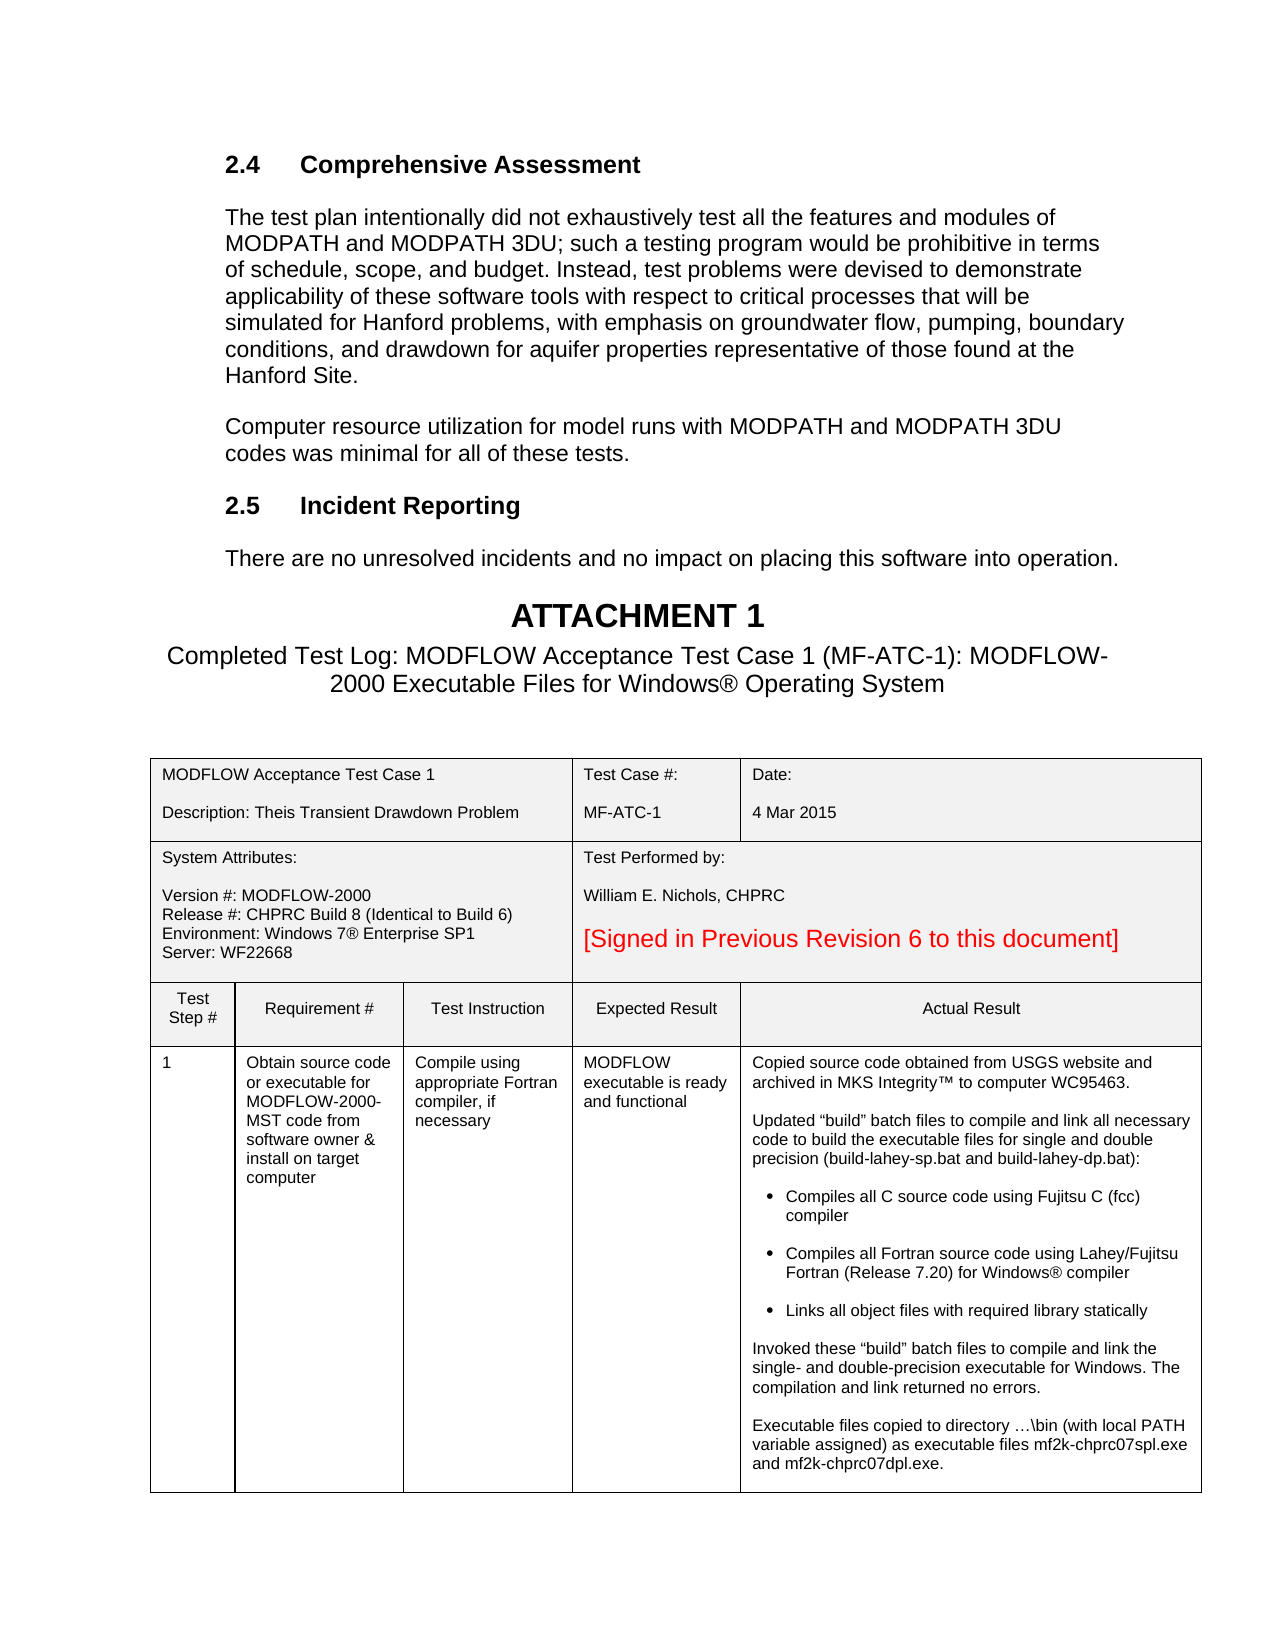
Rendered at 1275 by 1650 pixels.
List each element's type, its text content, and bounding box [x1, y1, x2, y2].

table_cell Copied source code obtained from USGS website and archived in MKS Integrity™ to computer WC95463. Updated “build” batch files to compile and link all necessary code to build the executable files for single and double precision (build-lahey-sp.bat and build-lahey-dp.bat): Compiles all C source code using Fujitsu C (fcc) compiler Compiles all Fortran source code using Lahey/Fujitsu Fortran (Release 7.20) for Windows® compiler Links all object files with required library statically Invoked these “build” batch files to compile and link the single- and double-precision executable for Windows. The compilation and link returned no errors. Executable files copied to directory …\bin (with local PATH variable assigned) as executable files mf2k-chprc07spl.exe and mf2k-chprc07dpl.exe. [741, 1047, 1201, 1492]
table_header MODFLOW Acceptance Test Case 1 Description: Theis Transient Drawdown Problem [151, 759, 572, 841]
table_cell MODFLOW executable is ready and functional [573, 1047, 740, 1492]
table_cell Test Step # [151, 983, 234, 1046]
subtitle Comprehensive Assessment [225, 150, 1125, 179]
table_header Test Case #: MF-ATC-1 [573, 759, 740, 841]
table_cell 1 [151, 1047, 234, 1492]
table_cell System Attributes: Version #: MODFLOW-2000 Release #: CHPRC Build 8 (Identical to Build 6) Environment: Windows 7® Enterprise SP1 Server: WF22668 [151, 842, 572, 982]
table_cell Test Instruction [404, 983, 572, 1046]
table_cell Requirement # [236, 983, 403, 1046]
table_header Date: 4 Mar 2015 [741, 759, 1201, 841]
text The test plan intentionally did not exhaustively test all the features and modules of MODPATH and MODPATH 3DU; such a testing program would be prohibitive in terms of schedule, scope, and budget. Instead, test problems were devised to demonstrate applicability of these software tools with respect to critical processes that will be simulated for Hanford problems, with emphasis on groundwater flow, pumping, boundary conditions, and drawdown for aquifer properties representative of those found at the Hanford Site. [225, 204, 1125, 388]
text Computer resource utilization for model runs with MODPATH and MODPATH 3DU codes was minimal for all of these tests. [225, 413, 1125, 466]
table_cell Expected Result [573, 983, 740, 1046]
table_cell Test Performed by: William E. Nichols, CHPRC [Signed in Previous Revision 6 to this document] [573, 842, 1201, 982]
text There are no unresolved incidents and no impact on placing this software into operation. [225, 545, 1125, 571]
table_cell Obtain source code or executable for MODFLOW-2000-MST code from software owner & install on target computer [236, 1047, 403, 1492]
subtitle Incident Reporting [225, 491, 1125, 520]
table_cell Actual Result [741, 983, 1201, 1046]
title ATTACHMENT 1 [150, 596, 1125, 634]
subtitle Completed Test Log: MODFLOW Acceptance Test Case 1 (MF-ATC-1): MODFLOW-2000 Executable Files for Windows® Operating System [150, 641, 1125, 698]
table_cell Compile using appropriate Fortran compiler, if necessary [404, 1047, 572, 1492]
